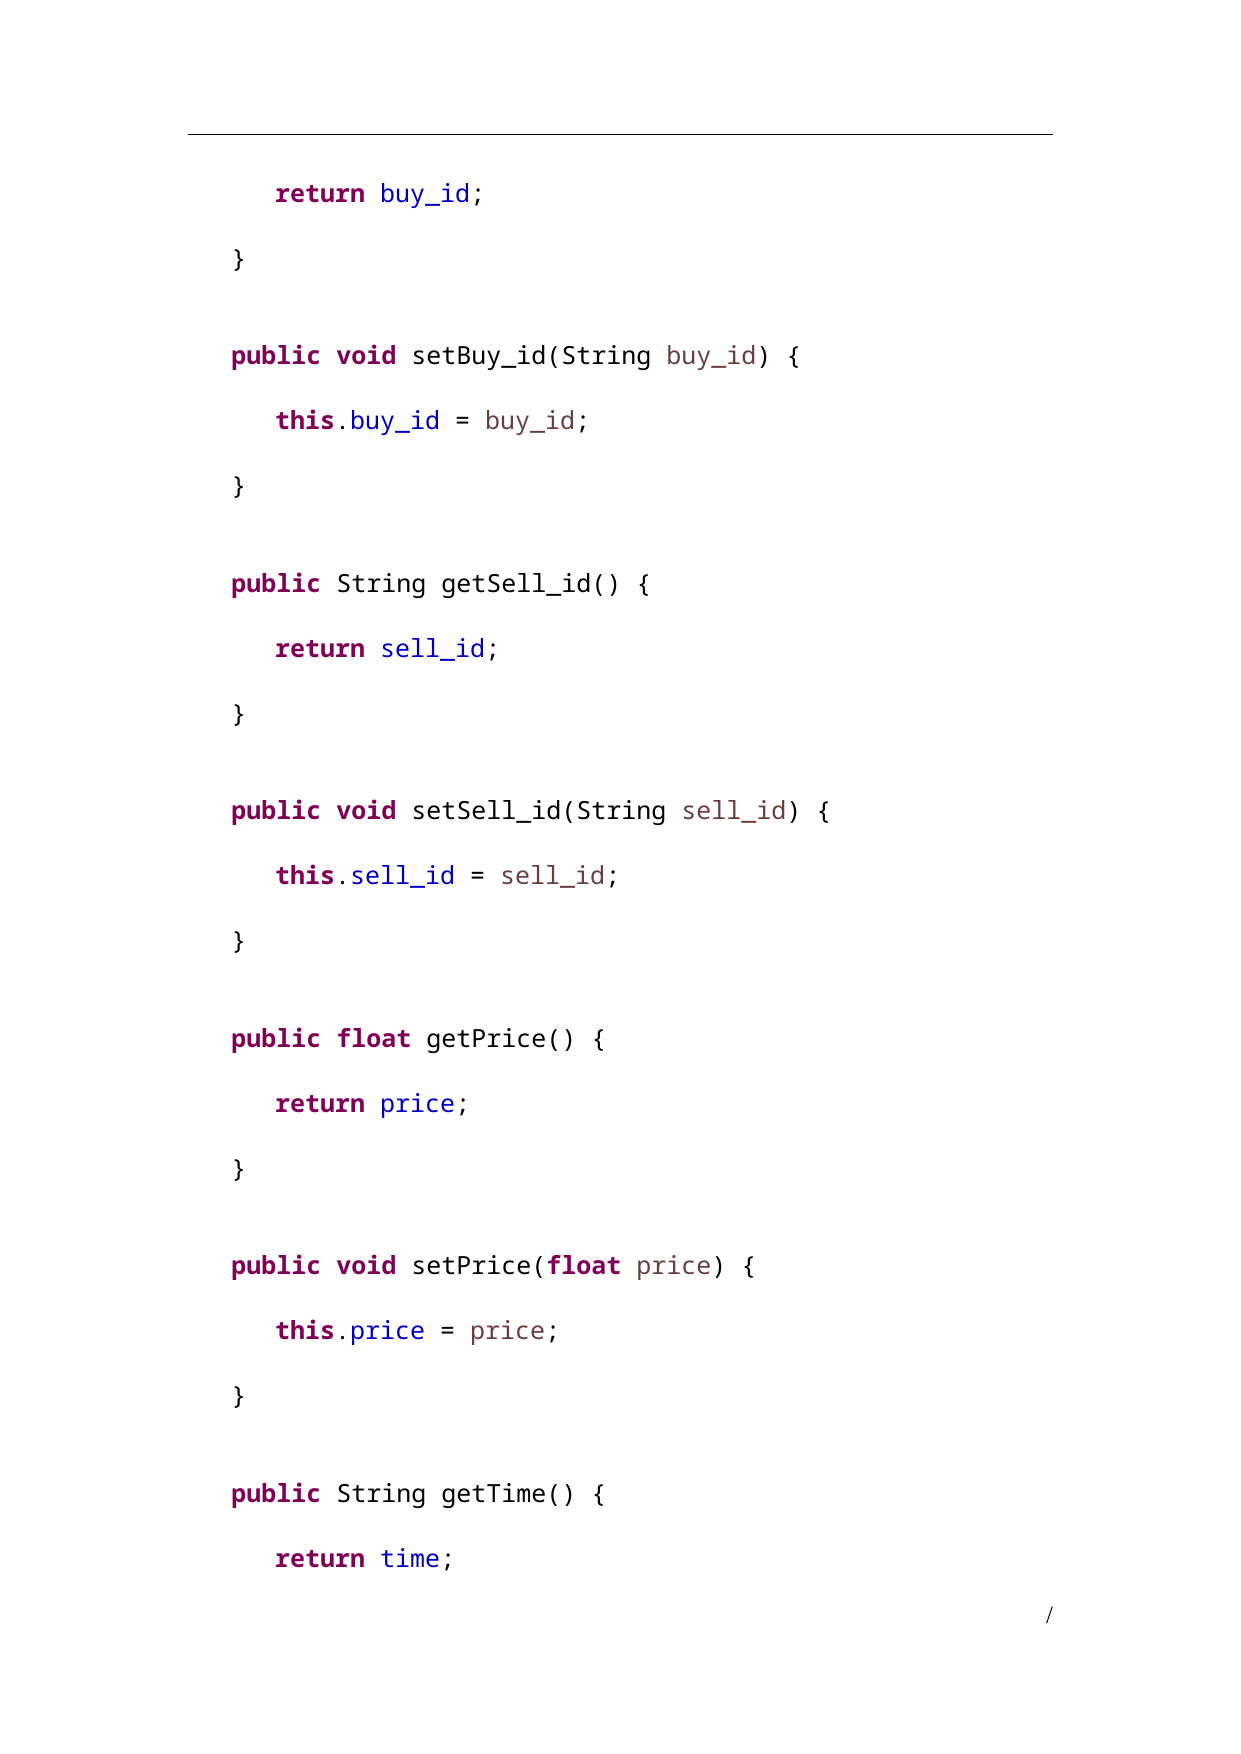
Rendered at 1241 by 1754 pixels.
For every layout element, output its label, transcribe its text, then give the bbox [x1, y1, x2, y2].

text return sell_id; [187, 615, 1053, 680]
text } [187, 453, 1053, 518]
text public void setBuy_id(String buy_id) { [187, 323, 1053, 388]
text } [187, 225, 1053, 290]
text this.buy_id = buy_id; [187, 388, 1053, 453]
text public String getTime() { [187, 1460, 1053, 1525]
text public String getSell_id() { [187, 550, 1053, 615]
text return time; [187, 1525, 1053, 1590]
text } [187, 680, 1053, 745]
text } [187, 1135, 1053, 1200]
text } [187, 908, 1053, 973]
text return price; [187, 1070, 1053, 1135]
text } [187, 1363, 1053, 1428]
text public void setPrice(float price) { [187, 1233, 1053, 1298]
text this.price = price; [187, 1298, 1053, 1363]
text public void setSell_id(String sell_id) { [187, 778, 1053, 843]
text return buy_id; [187, 160, 1053, 225]
text public float getPrice() { [187, 1005, 1053, 1070]
text this.sell_id = sell_id; [187, 843, 1053, 908]
